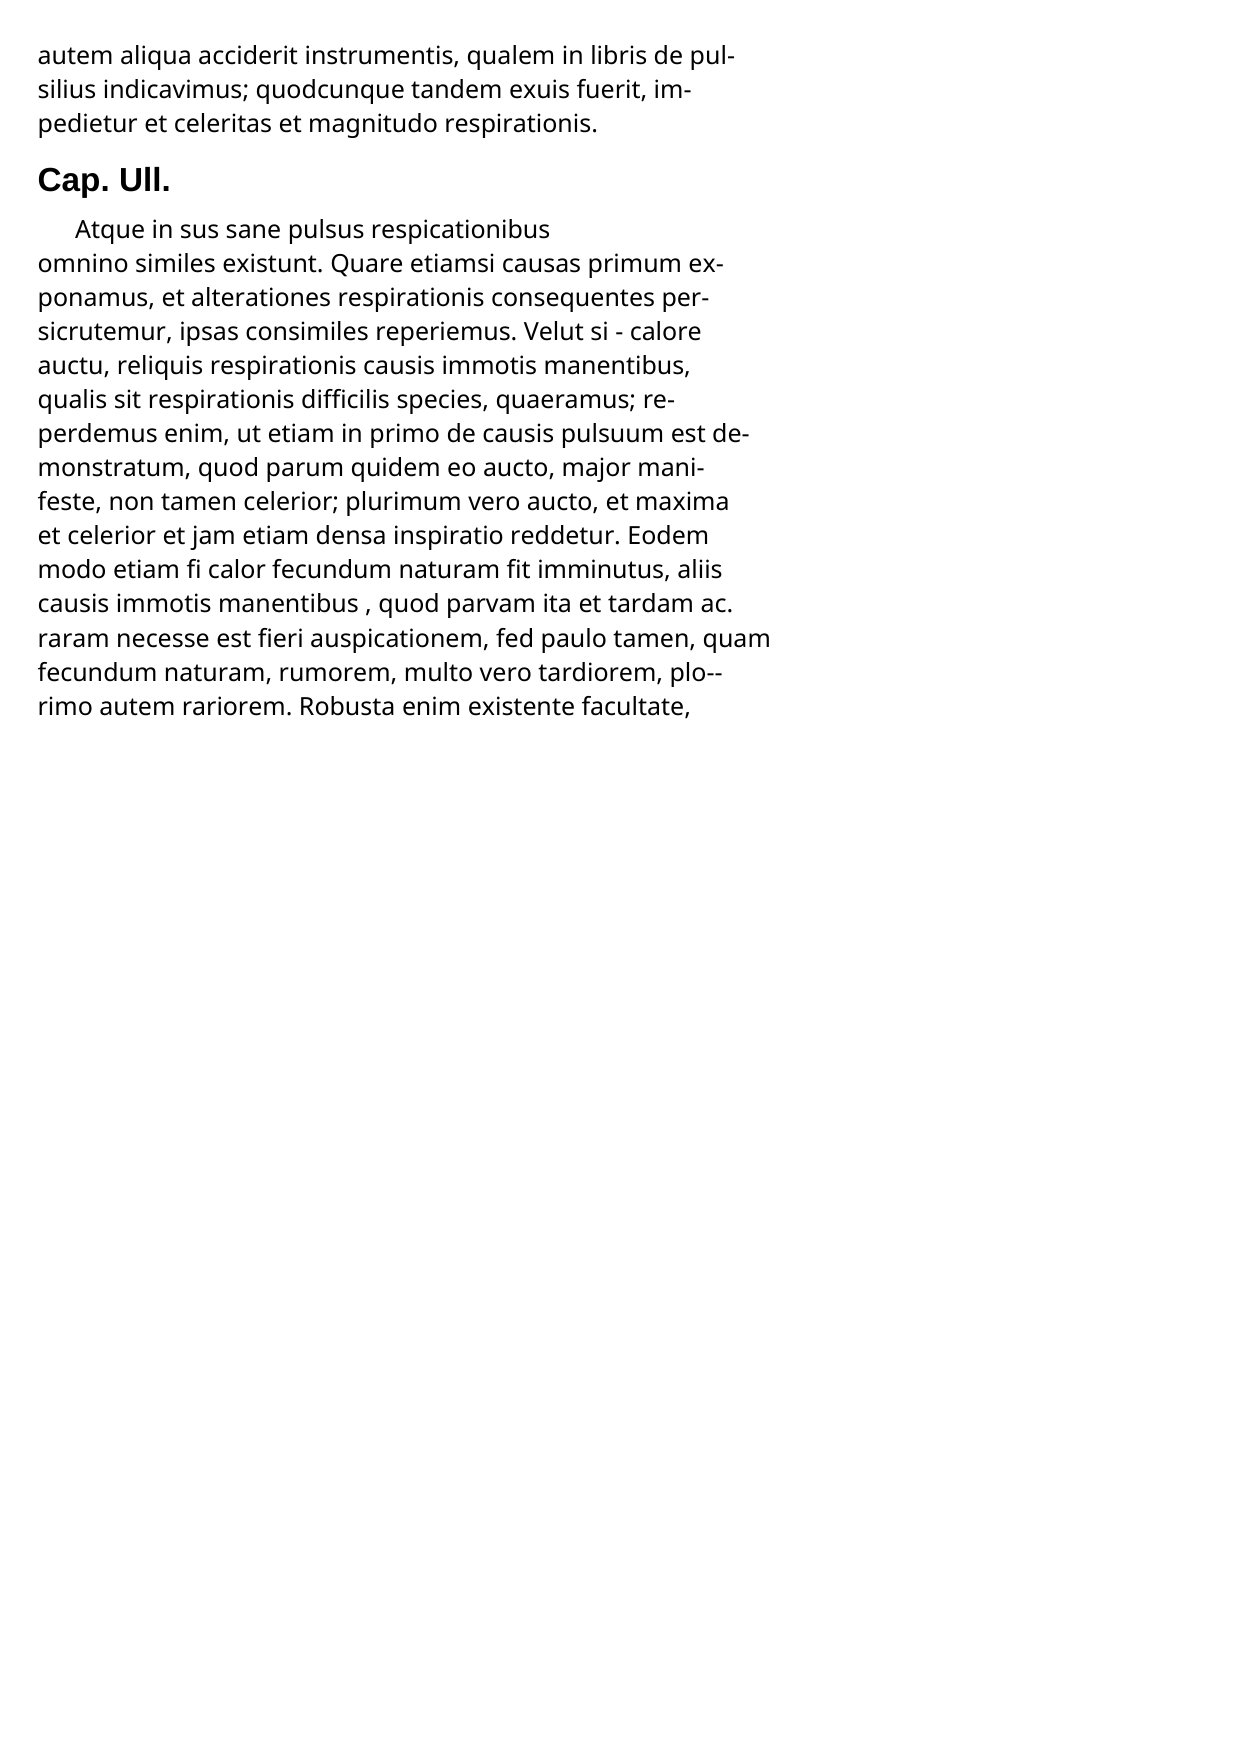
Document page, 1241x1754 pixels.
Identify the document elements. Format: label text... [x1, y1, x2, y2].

subtitle Cap. Ull. [37, 161, 1203, 199]
text Atque in sus sane pulsus respicationibus omnino similes existunt. Quare etiamsi causas primum ex- ponamus, et alterationes respirationis consequentes per- sicrutemur, ipsas consimiles reperiemus. Velut si - calore auctu, reliquis respirationis causis immotis manentibus, qualis sit respirationis difficilis species, quaeramus; re- perdemus enim, ut etiam in primo de causis pulsuum est de- monstratum, quod parum quidem eo aucto, major mani- feste, non tamen celerior; plurimum vero aucto, et maxima et celerior et jam etiam densa inspiratio reddetur. Eodem modo etiam fi calor fecundum naturam fit imminutus, aliis causis immotis manentibus , quod parvam ita et tardam ac. raram necesse est fieri auspicationem, fed paulo tamen, quam fecundum naturam, rumorem, multo vero tardiorem, plo-- rimo autem rariorem. Robusta enim existente facultate, [37, 211, 1203, 722]
text autem aliqua acciderit instrumentis, qualem in libris de pul- silius indicavimus; quodcunque tandem exuis fuerit, im- pedietur et celeritas et magnitudo respirationis. [37, 37, 1203, 140]
